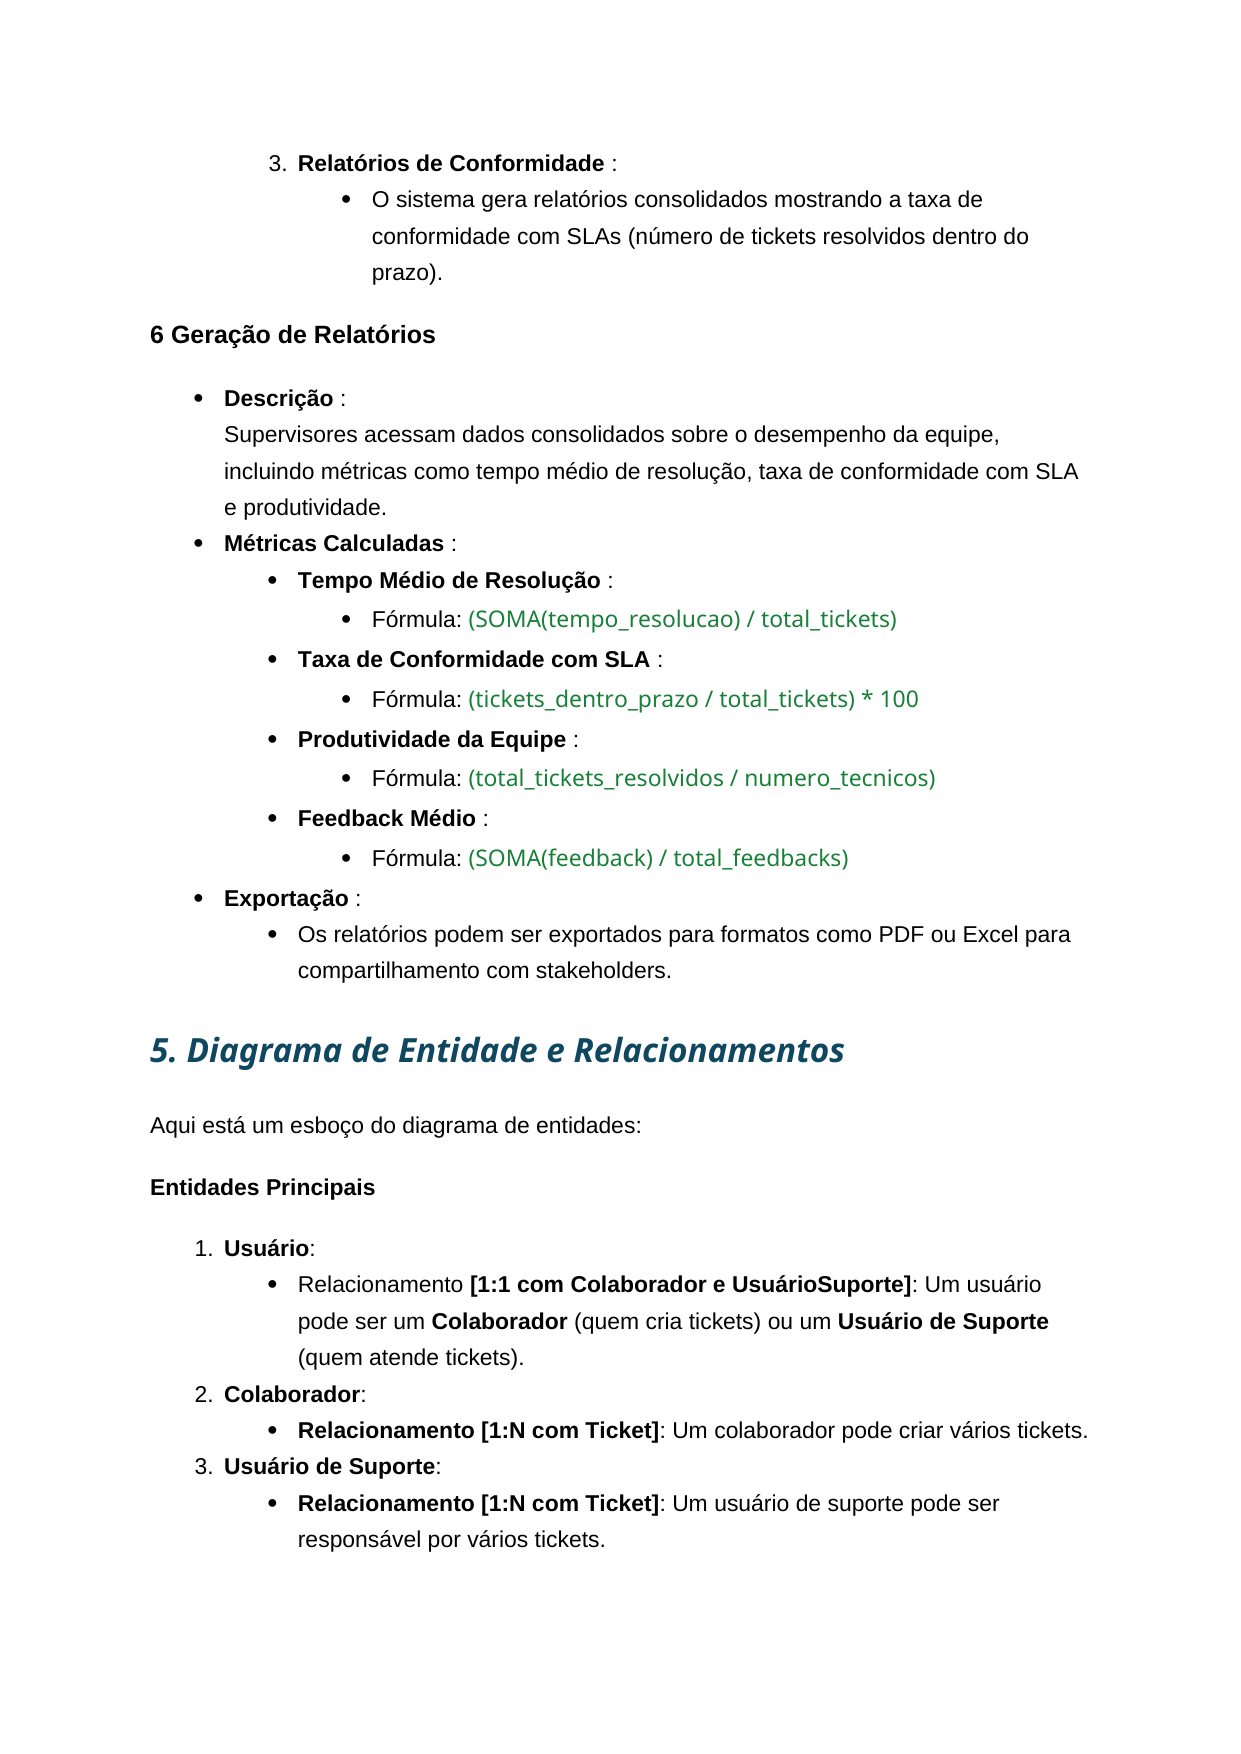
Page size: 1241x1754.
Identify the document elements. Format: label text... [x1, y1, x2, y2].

list Usuário: [194, 1235, 1090, 1261]
list Relatórios de Conformidade : [268, 150, 1090, 176]
list Usuário de Suporte: [194, 1453, 1090, 1479]
list Feedback Médio : [268, 805, 1090, 832]
subtitle Entidades Principais [150, 1174, 1090, 1200]
list Fórmula: (SOMA(feedback) / total_feedbacks) [342, 842, 1090, 873]
list Fórmula: (SOMA(tempo_resolucao) / total_tickets) [342, 603, 1090, 634]
list Relacionamento [1:N com Ticket]: Um usuário de suporte pode ser responsável por vários tickets. [268, 1489, 1090, 1552]
list Relacionamento [1:1 com Colaborador e UsuárioSuporte]: Um usuário pode ser um Colaborador (quem cria tickets) ou um Usuário de Suporte (quem atende tickets). [268, 1271, 1090, 1371]
text Aqui está um esboço do diagrama de entidades: [150, 1112, 1090, 1139]
list Produtividade da Equipe : [268, 726, 1090, 752]
list Relacionamento [1:N com Ticket]: Um colaborador pode criar vários tickets. [268, 1417, 1090, 1443]
subtitle 6 Geração de Relatórios [150, 320, 1090, 349]
list O sistema gera relatórios consolidados mostrando a taxa de conformidade com SLAs (número de tickets resolvidos dentro do prazo). [342, 186, 1090, 285]
list Colaborador: [194, 1381, 1090, 1407]
list Fórmula: (tickets_dentro_prazo / total_tickets) * 100 [342, 683, 1090, 714]
list Descrição : Supervisores acessam dados consolidados sobre o desempenho da equipe, incluindo métricas como tempo médio de resolução, taxa de conformidade com SLA e produtividade. [194, 385, 1090, 520]
list Os relatórios podem ser exportados para formatos como PDF ou Excel para compartilhamento com stakeholders. [268, 921, 1090, 984]
list Taxa de Conformidade com SLA : [268, 646, 1090, 673]
subtitle 5. Diagrama de Entidade e Relacionamentos [150, 1027, 1090, 1072]
list Exportação : [194, 885, 1090, 911]
list Métricas Calculadas : [194, 530, 1090, 557]
list Tempo Médio de Resolução : [268, 567, 1090, 593]
list Fórmula: (total_tickets_resolvidos / numero_tecnicos) [342, 762, 1090, 793]
